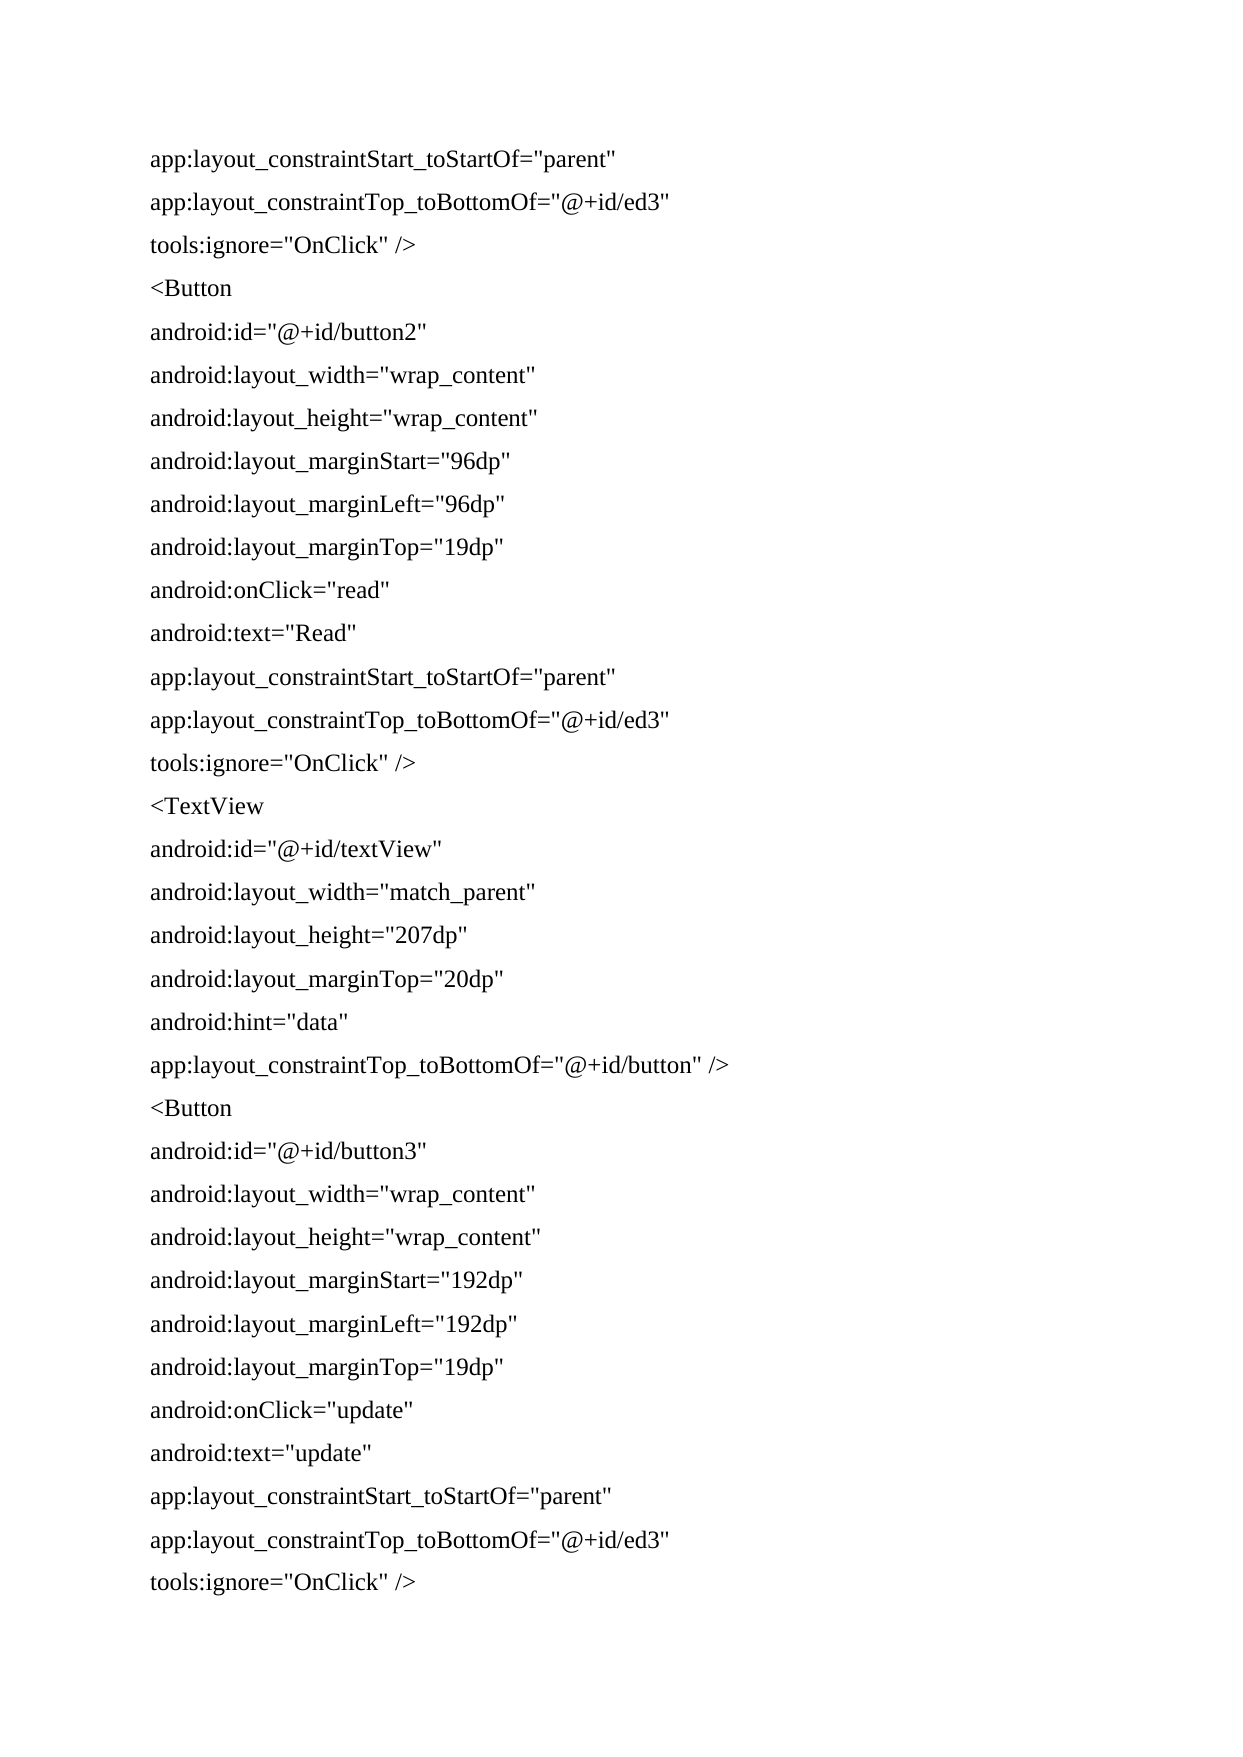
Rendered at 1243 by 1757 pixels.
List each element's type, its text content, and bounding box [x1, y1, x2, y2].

text app:layout_constraintTop_toBottomOf="@+id/ed3" tools:ignore="OnClick" /> [150, 1525, 672, 1596]
text <TextView android:id="@+id/textView" android:layout_width="match_parent" android:layout_height="207dp" android:layout_marginTop="20dp" android:hint="data" [150, 791, 538, 1036]
text app:layout_constraintStart_toStartOf="parent" app:layout_constraintTop_toBottomOf="@+id/ed3" tools:ignore="OnClick" /> [150, 662, 672, 777]
text <Button android:id="@+id/button2" [150, 273, 429, 345]
text <Button android:id="@+id/button3" [150, 1093, 429, 1165]
text app:layout_constraintStart_toStartOf="parent" app:layout_constraintTop_toBottomOf="@+id/ed3" tools:ignore="OnClick" /> [150, 144, 672, 259]
text app:layout_constraintTop_toBottomOf="@+id/button" /> [150, 1050, 1151, 1079]
text android:layout_width="wrap_content" android:layout_height="wrap_content" android:layout_marginStart="96dp" android:layout_marginLeft="96dp" android:layout_marginTop="19dp" android:onClick="read" android:text="Read" [150, 360, 540, 647]
text android:layout_width="wrap_content" android:layout_height="wrap_content" android:layout_marginStart="192dp" android:layout_marginLeft="192dp" android:layout_marginTop="19dp" android:onClick="update" android:text="update" app:layout_constraintStart_toStartOf="parent" [150, 1179, 614, 1510]
